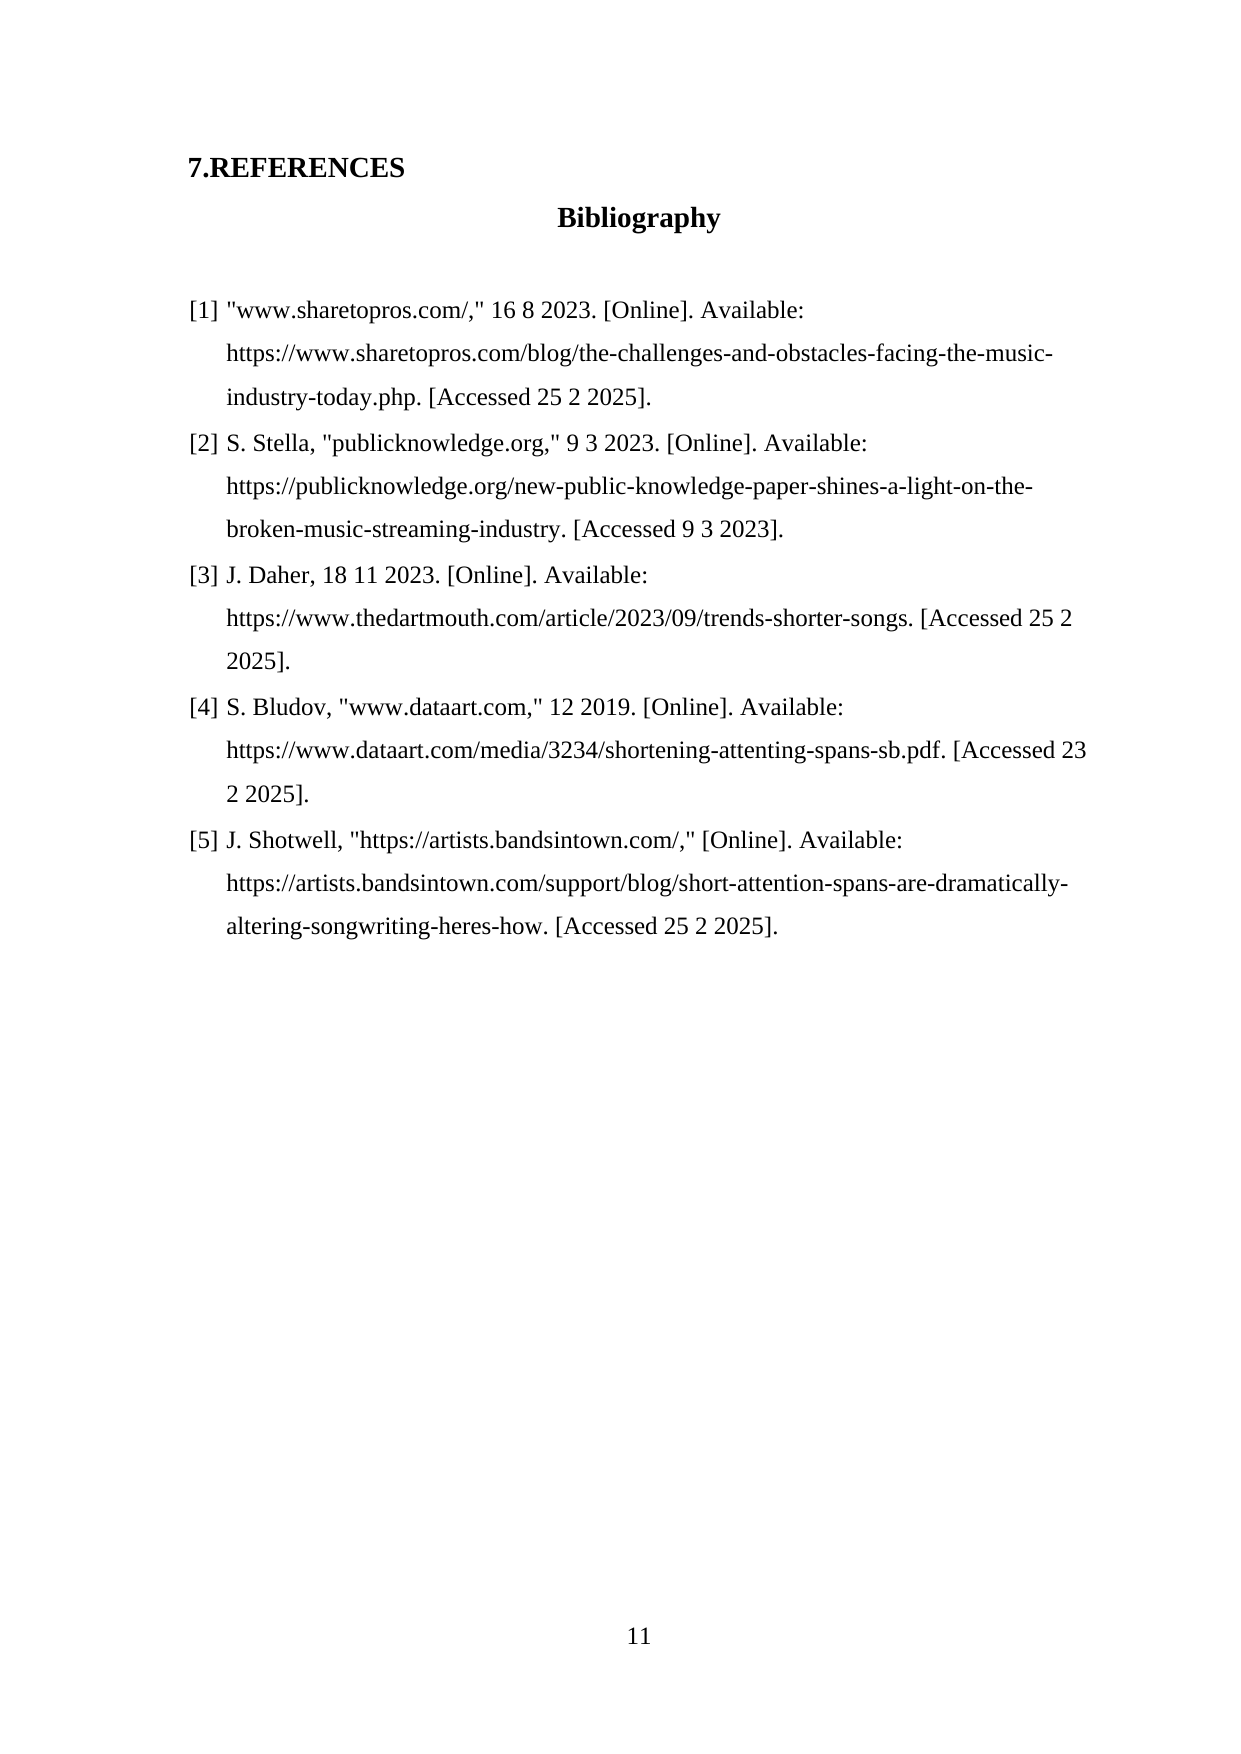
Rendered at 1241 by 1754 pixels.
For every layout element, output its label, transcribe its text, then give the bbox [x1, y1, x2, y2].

subtitle 7.REFERENCES [187, 150, 1090, 183]
